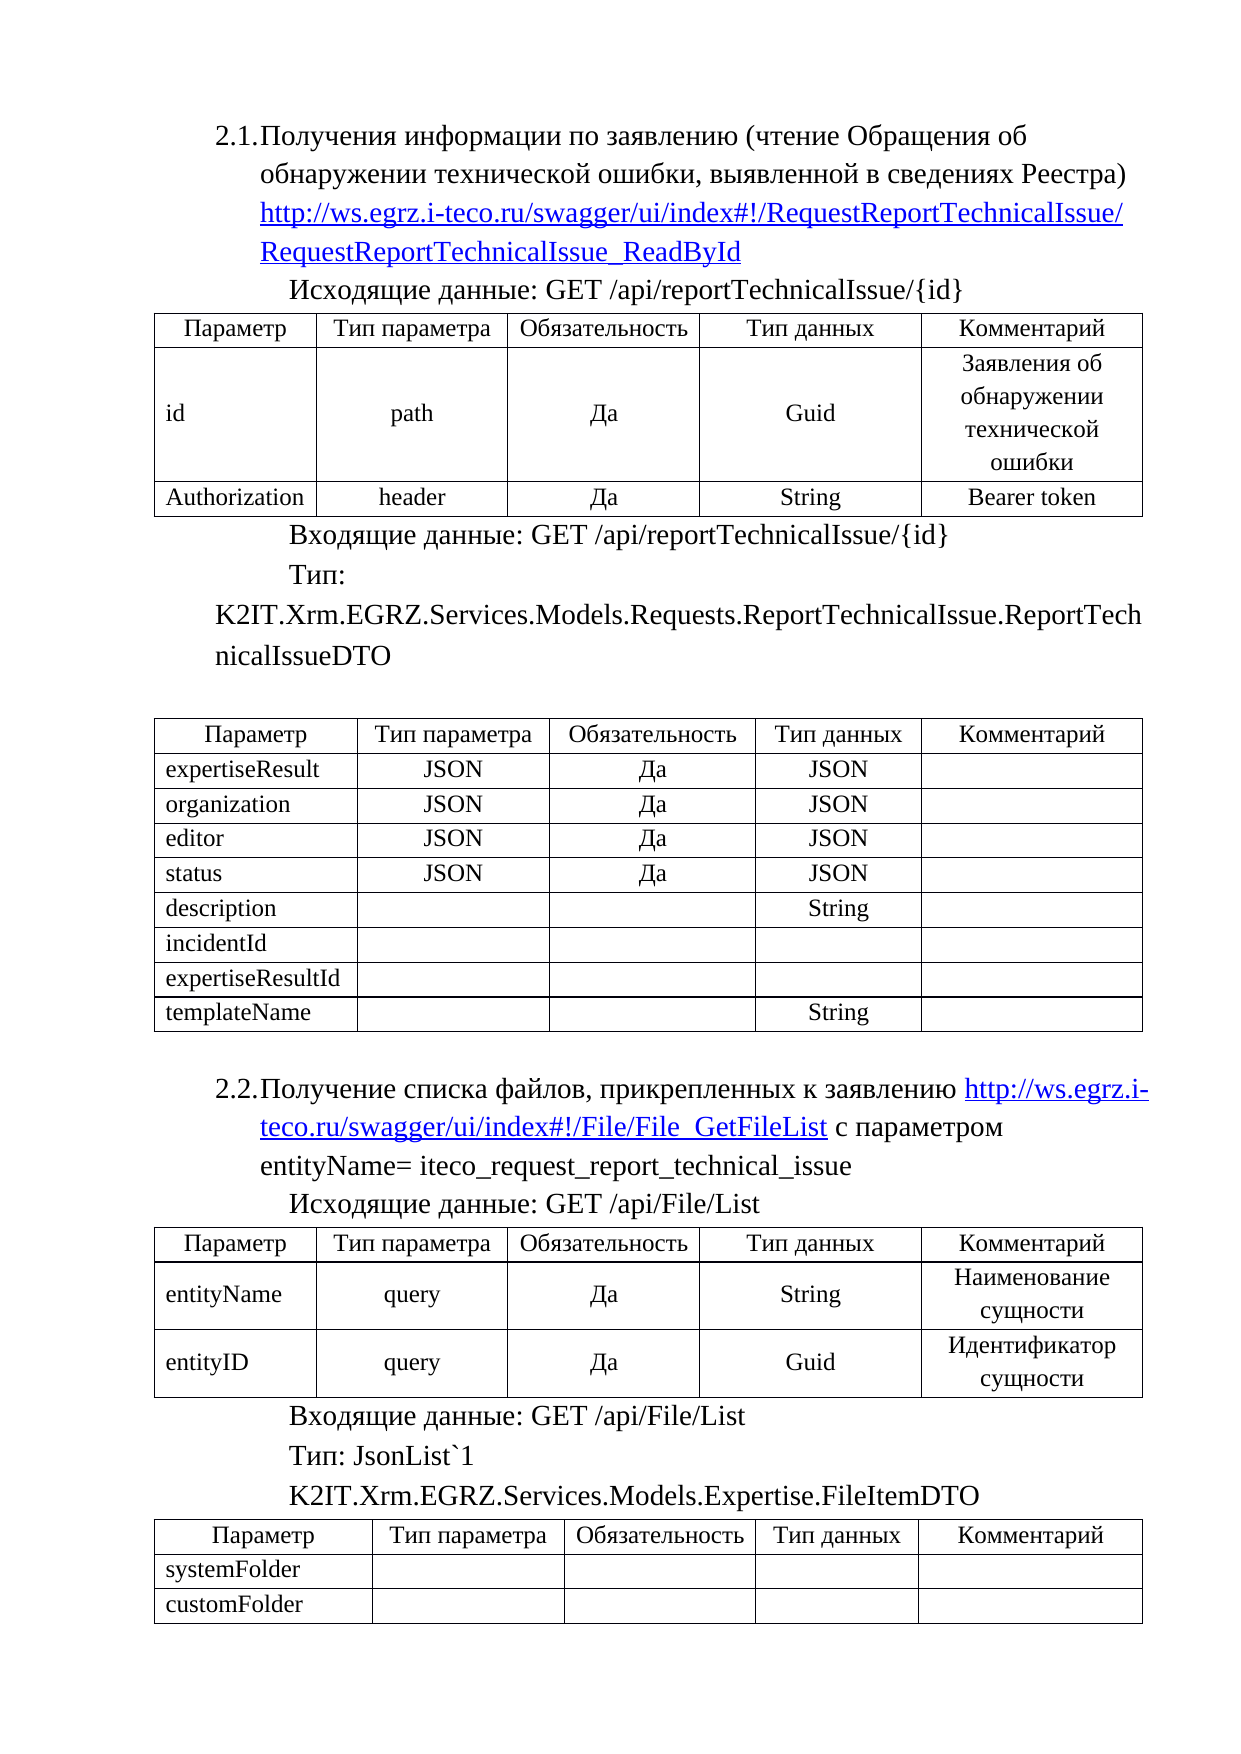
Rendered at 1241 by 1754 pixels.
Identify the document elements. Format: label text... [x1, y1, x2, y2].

table_header Комментарий [922, 314, 1142, 347]
table_cell [922, 928, 1142, 962]
table_cell JSON [358, 824, 549, 857]
table_header Тип параметра [358, 719, 549, 753]
list Входящие данные: GET /api/File/List [215, 1398, 1152, 1432]
list Исходящие данные: GET /api/File/List [215, 1186, 1152, 1220]
table_cell [550, 928, 755, 962]
table_cell [756, 928, 921, 962]
table_cell [550, 893, 755, 927]
table_cell expertiseResult [155, 754, 357, 788]
table_cell templateName [155, 998, 357, 1031]
table_cell [756, 1555, 918, 1588]
table_cell [565, 1589, 755, 1623]
table_cell [358, 928, 549, 962]
table_cell Authorization [155, 482, 316, 516]
table_cell [565, 1555, 755, 1588]
table_cell expertiseResultId [155, 963, 357, 996]
table_cell Bearer token [922, 482, 1142, 516]
list Тип: K2IT.Xrm.EGRZ.Services.Models.Requests.ReportTechnicalIssue.ReportTechnicalIssueDTO [215, 557, 1152, 671]
table_cell [756, 963, 921, 996]
table_header Обязательность [508, 314, 699, 347]
table_cell [922, 998, 1142, 1031]
table_cell Да [508, 348, 699, 481]
table_header Тип параметра [317, 314, 507, 347]
table_cell Наименование сущности [922, 1263, 1142, 1329]
table_cell query [317, 1263, 507, 1329]
table_header Комментарий [919, 1520, 1142, 1553]
table_header Параметр [155, 719, 357, 753]
table_cell [373, 1589, 564, 1623]
table_cell [919, 1589, 1142, 1623]
table_cell Идентификатор сущности [922, 1330, 1142, 1397]
table_header Тип данных [700, 1228, 921, 1261]
table_cell String [700, 482, 921, 516]
table_cell Guid [700, 348, 921, 481]
list Тип: JsonList`1 [215, 1438, 1152, 1472]
table_cell JSON [756, 789, 921, 822]
table_header Комментарий [922, 1228, 1142, 1261]
table_header Тип данных [756, 719, 921, 753]
table_cell Да [550, 789, 755, 822]
table_header Обязательность [508, 1228, 699, 1261]
table_cell description [155, 893, 357, 927]
table_cell JSON [358, 858, 549, 892]
table_cell path [317, 348, 507, 481]
table_cell [756, 1589, 918, 1623]
table_cell JSON [756, 754, 921, 788]
table_cell systemFolder [155, 1555, 372, 1588]
table_cell query [317, 1330, 507, 1397]
table_header Обязательность [550, 719, 755, 753]
table_cell entityID [155, 1330, 316, 1397]
table_cell [358, 963, 549, 996]
table_cell [922, 789, 1142, 822]
table_cell id [155, 348, 316, 481]
list Исходящие данные: GET /api/reportTechnicalIssue/{id} [215, 272, 1152, 306]
table_cell entityName [155, 1263, 316, 1329]
table_cell status [155, 858, 357, 892]
table_cell [922, 963, 1142, 996]
table_cell [922, 824, 1142, 857]
list Получение списка файлов, прикрепленных к заявлению http://ws.egrz.i-teco.ru/swagger/ui/index#!/File/File_GetFileList с параметром entityName= iteco_request_report_technical_issue [215, 1071, 1152, 1181]
table_cell [373, 1555, 564, 1588]
table_cell Да [508, 1263, 699, 1329]
table_cell Да [508, 1330, 699, 1397]
table_cell Да [550, 754, 755, 788]
table_cell editor [155, 824, 357, 857]
table_cell [922, 754, 1142, 788]
table_cell Да [550, 824, 755, 857]
table_cell Да [508, 482, 699, 516]
table_cell customFolder [155, 1589, 372, 1623]
table_cell JSON [358, 789, 549, 822]
table_cell String [756, 893, 921, 927]
table_header Тип данных [756, 1520, 918, 1553]
table_cell [358, 998, 549, 1031]
table_cell JSON [358, 754, 549, 788]
list Входящие данные: GET /api/reportTechnicalIssue/{id} [215, 517, 1152, 551]
table_cell [550, 998, 755, 1031]
table_cell incidentId [155, 928, 357, 962]
table_cell [922, 858, 1142, 892]
table_header Обязательность [565, 1520, 755, 1553]
table_cell Заявления об обнаружении технической ошибки [922, 348, 1142, 481]
table_cell [550, 963, 755, 996]
table_header Тип параметра [317, 1228, 507, 1261]
list K2IT.Xrm.EGRZ.Services.Models.Expertise.FileItemDTO [215, 1478, 1152, 1512]
table_cell JSON [756, 858, 921, 892]
table_cell String [756, 998, 921, 1031]
table_cell JSON [756, 824, 921, 857]
table_header Параметр [155, 1520, 372, 1553]
table_cell Guid [700, 1330, 921, 1397]
table_cell [919, 1555, 1142, 1588]
table_header Параметр [155, 314, 316, 347]
table_header Параметр [155, 1228, 316, 1261]
table_cell [922, 893, 1142, 927]
table_header Комментарий [922, 719, 1142, 753]
table_header Тип параметра [373, 1520, 564, 1553]
table_cell header [317, 482, 507, 516]
table_cell [358, 893, 549, 927]
table_header Тип данных [700, 314, 921, 347]
list Получения информации по заявлению (чтение Обращения об обнаружении технической ошибки, выявленной в сведениях Реестра) http://ws.egrz.i-teco.ru/swagger/ui/index#!/RequestReportTechnicalIssue/RequestReportTechnicalIssue_ReadById [215, 118, 1152, 267]
table_cell Да [550, 858, 755, 892]
table_cell organization [155, 789, 357, 822]
table_cell String [700, 1263, 921, 1329]
